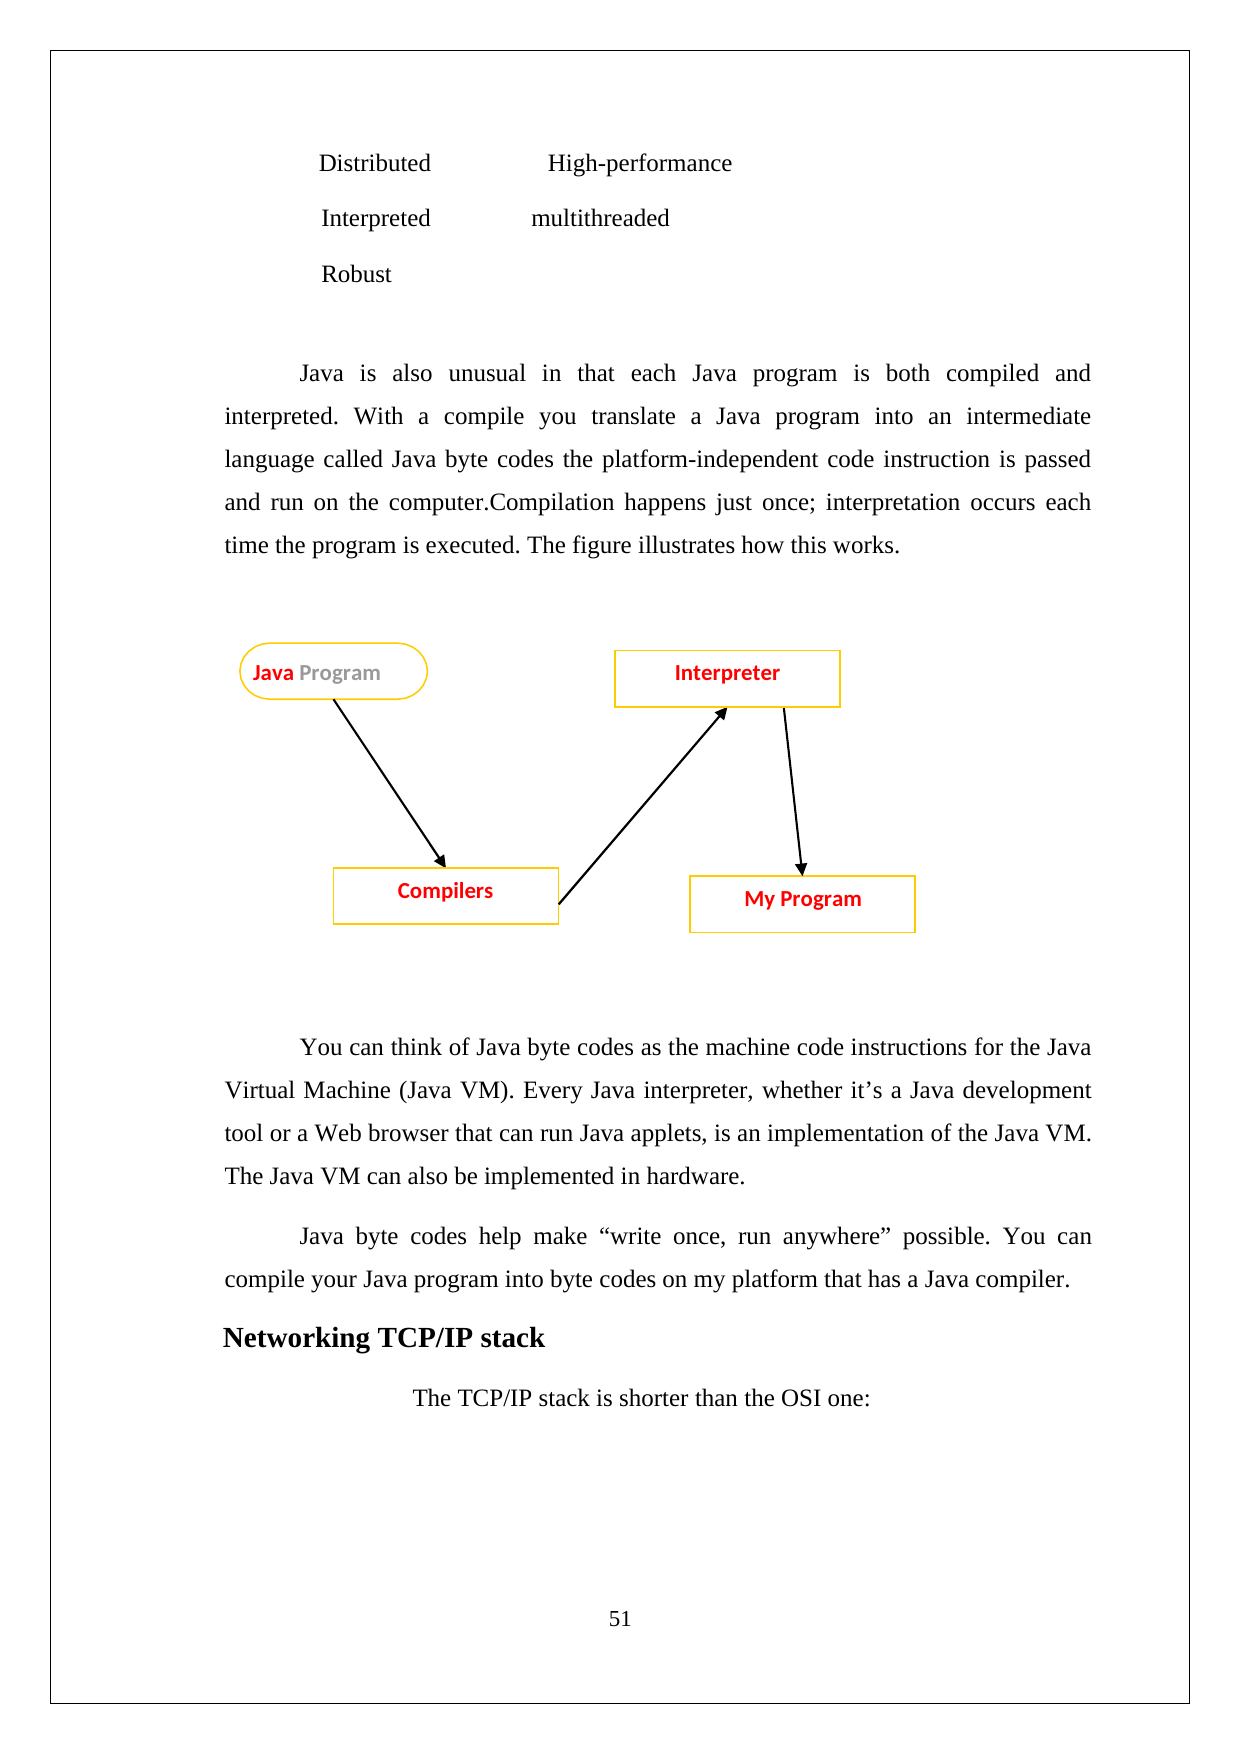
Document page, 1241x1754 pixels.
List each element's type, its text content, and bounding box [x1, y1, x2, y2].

text Java byte codes help make “write once, run anywhere” possible. You can compile your Java program into byte codes on my platform that has a Java compiler. [224, 1221, 1093, 1293]
text The TCP/IP stack is shorter than the OSI one: [337, 1383, 1093, 1411]
text You can think of Java byte codes as the machine code instructions for the Java Virtual Machine (Java VM). Every Java interpreter, whether it’s a Java development tool or a Web browser that can run Java applets, is an implementation of the Java VM. The Java VM can also be implemented in hardware. [224, 1032, 1093, 1190]
subtitle Networking TCP/IP stack [148, 1320, 1093, 1354]
text Java is also unusual in that each Java program is both compiled and interpreted. With a compile you translate a Java program into an intermediate language called Java byte codes the platform-independent code instruction is passed and run on the computer.Compilation happens just once; interpretation occurs each time the program is executed. The figure illustrates how this works. [224, 358, 1093, 559]
text Robust [246, 259, 407, 329]
text Interpreted multithreaded [246, 203, 1093, 232]
text Distributed High-performance [243, 148, 1093, 176]
